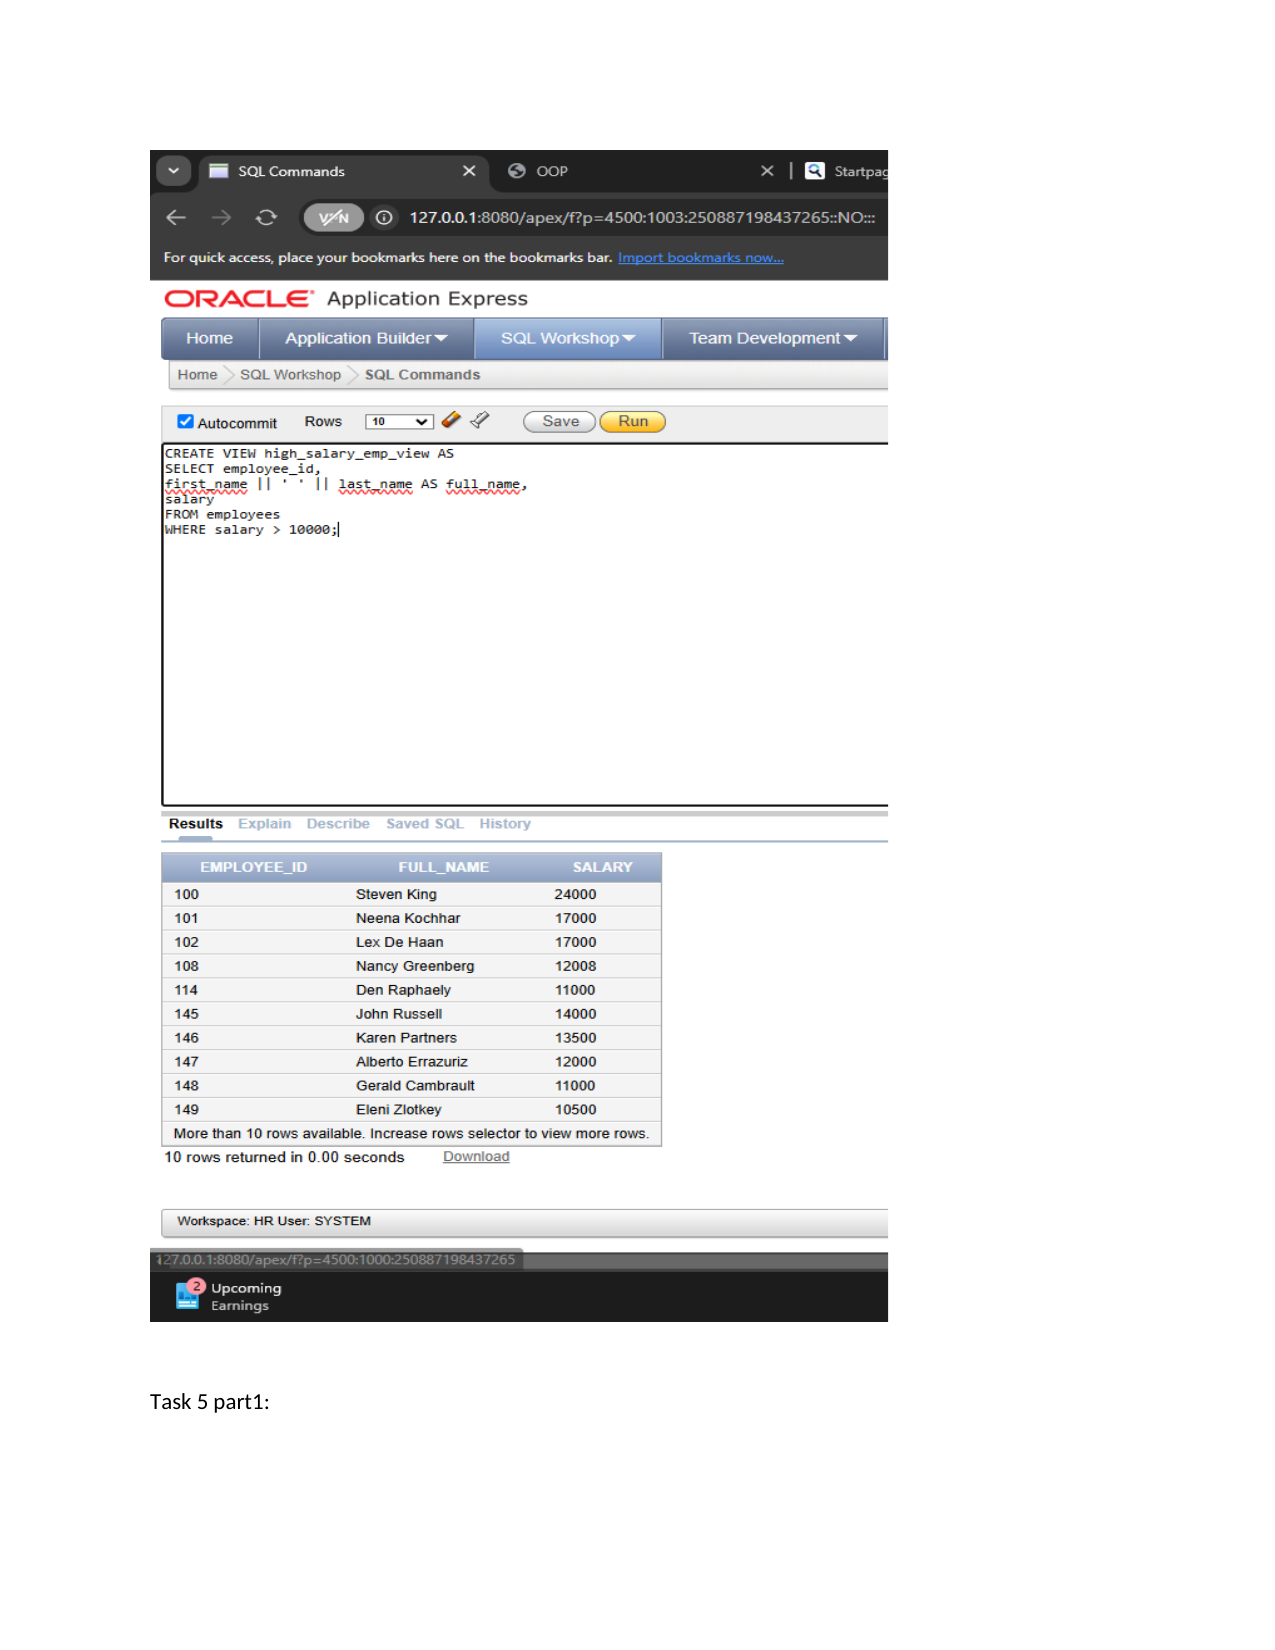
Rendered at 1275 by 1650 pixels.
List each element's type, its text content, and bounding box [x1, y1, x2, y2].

text Task 5 part1: [150, 1387, 1125, 1415]
picture [150, 150, 889, 1322]
